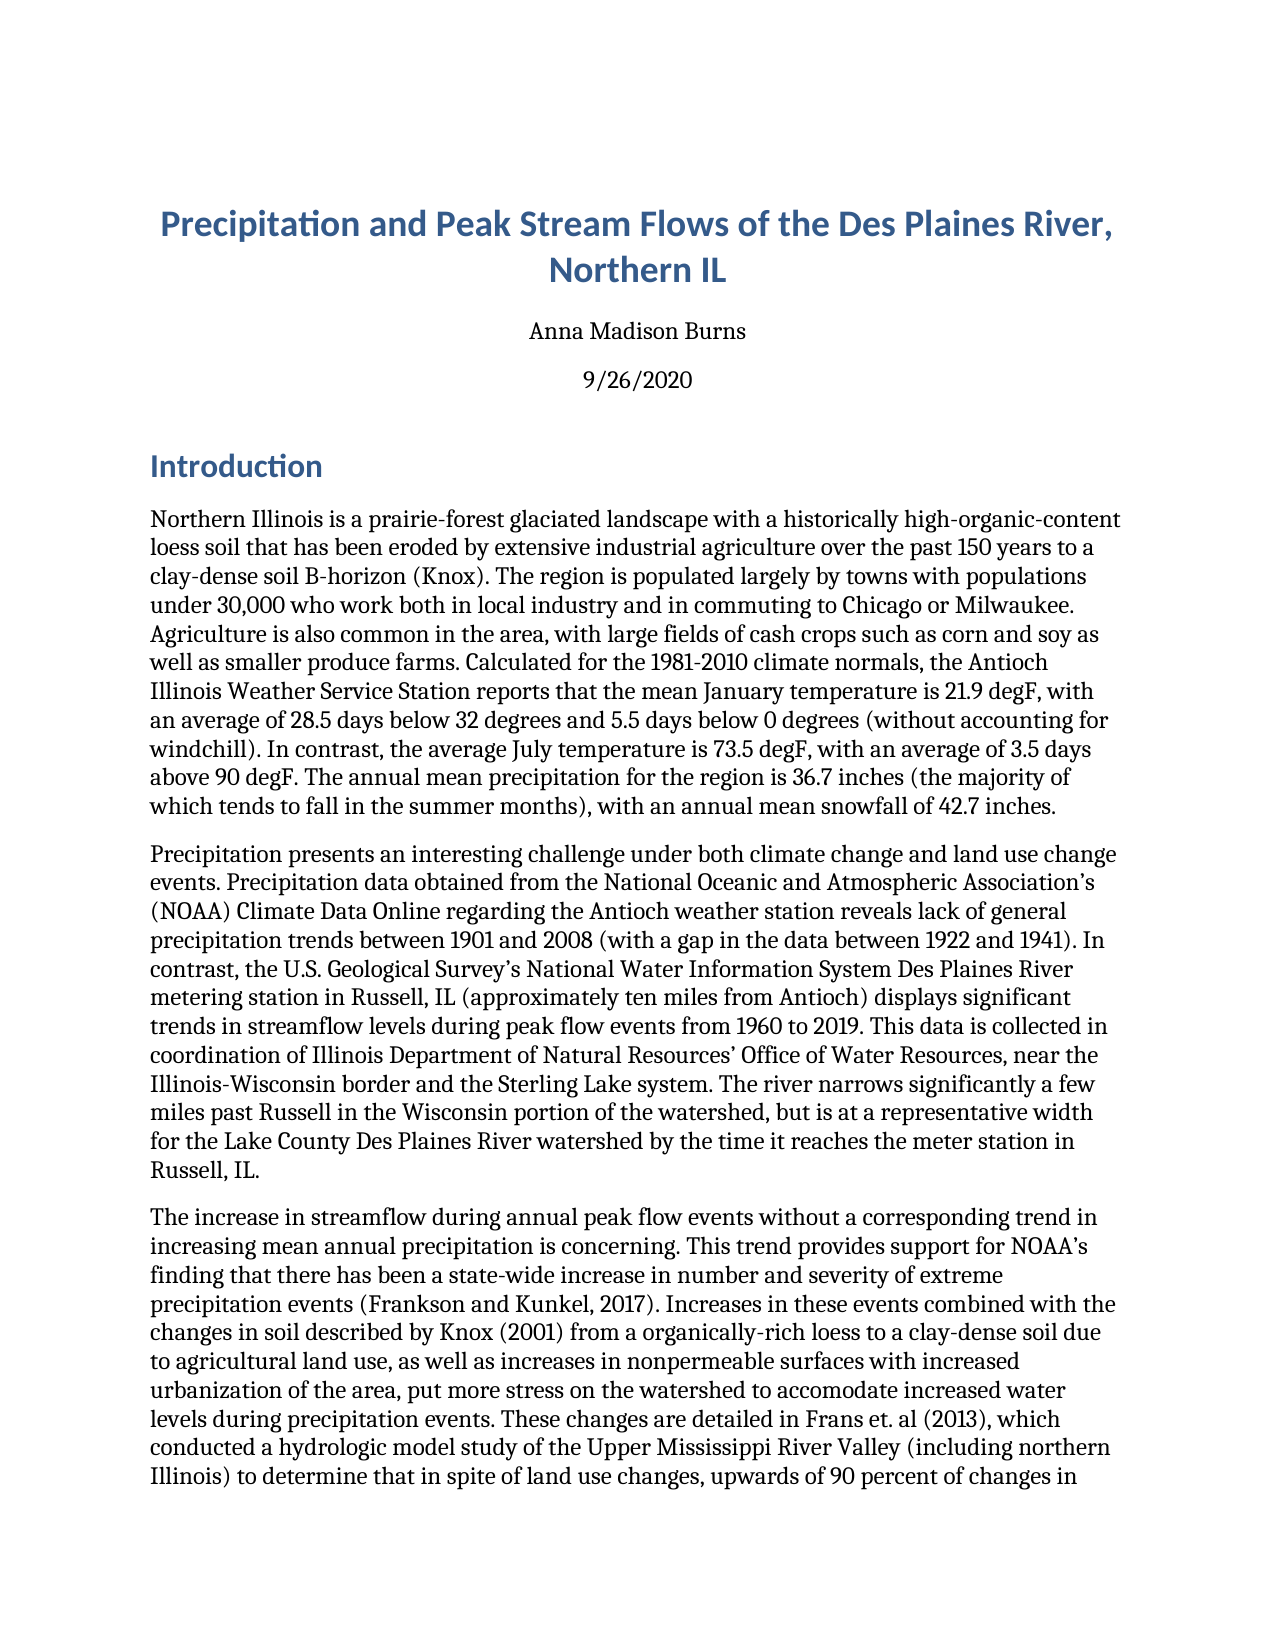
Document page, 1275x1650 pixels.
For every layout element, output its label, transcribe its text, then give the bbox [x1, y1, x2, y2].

text 9/26/2020 [150, 366, 1125, 395]
title Precipitation and Peak Stream Flows of the Des Plaines River, Northern IL [150, 200, 1125, 292]
text Precipitation presents an interesting challenge under both climate change and land use change events. Precipitation data obtained from the National Oceanic and Atmospheric Association’s (NOAA) Climate Data Online regarding the Antioch weather station reveals lack of general precipitation trends between 1901 and 2008 (with a gap in the data between 1922 and 1941). In contrast, the U.S. Geological Survey’s National Water Information System Des Plaines River metering station in Russell, IL (approximately ten miles from Antioch) displays significant trends in streamflow levels during peak flow events from 1960 to 2019. This data is collected in coordination of Illinois Department of Natural Resources’ Office of Water Resources, near the Illinois-Wisconsin border and the Sterling Lake system. The river narrows significantly a few miles past Russell in the Wisconsin portion of the watershed, but is at a representative width for the Lake County Des Plaines River watershed by the time it reaches the meter station in Russell, IL. [150, 839, 1125, 1184]
text Northern Illinois is a prairie-forest glaciated landscape with a historically high-organic-content loess soil that has been eroded by extensive industrial agriculture over the past 150 years to a clay-dense soil B-horizon (Knox). The region is populated largely by towns with populations under 30,000 who work both in local industry and in commuting to Chicago or Milwaukee. Agriculture is also common in the area, with large fields of cash crops such as corn and soy as well as smaller produce farms. Calculated for the 1981-2010 climate normals, the Antioch Illinois Weather Service Station reports that the mean January temperature is 21.9 degF, with an average of 28.5 days below 32 degrees and 5.5 days below 0 degrees (without accounting for windchill). In contrast, the average July temperature is 73.5 degF, with an average of 3.5 days above 90 degF. The annual mean precipitation for the region is 36.7 inches (the majority of which tends to fall in the summer months), with an annual mean snowfall of 42.7 inches. [150, 504, 1125, 821]
text Anna Madison Burns [150, 317, 1125, 345]
subtitle Introduction [150, 445, 1125, 486]
